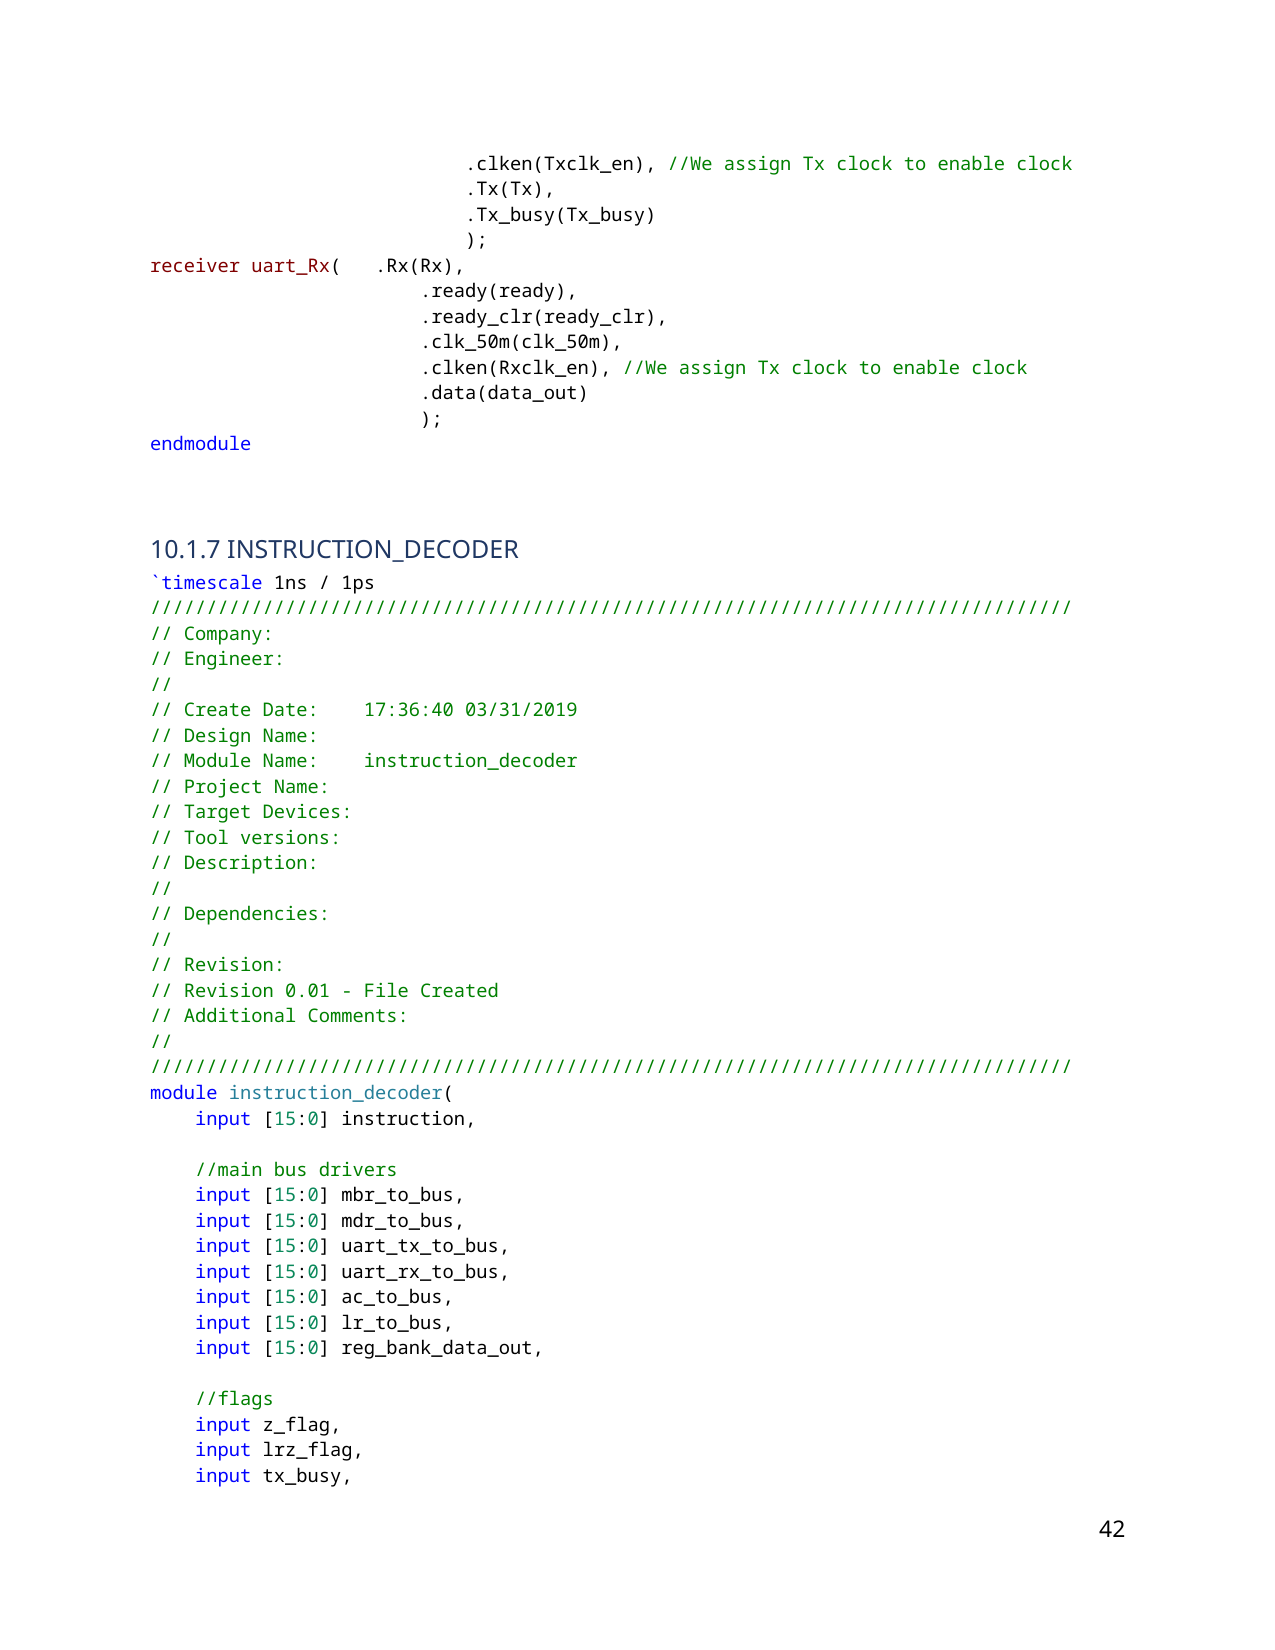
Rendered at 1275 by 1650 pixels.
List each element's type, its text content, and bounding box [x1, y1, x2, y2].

text .Tx(Tx), [150, 176, 1125, 201]
text input [15:0] instruction, [150, 1105, 1125, 1130]
text // Description: [150, 850, 1125, 875]
text // Tool versions: [150, 824, 1125, 850]
text module instruction_decoder( [150, 1079, 1125, 1105]
text .clken(Txclk_en), //We assign Tx clock to enable clock [150, 150, 1125, 176]
text // Create Date: 17:36:40 03/31/2019 [150, 697, 1125, 722]
text // Project Name: [150, 773, 1125, 799]
text .clk_50m(clk_50m), [150, 329, 1125, 354]
text .data(data_out) [150, 380, 1125, 405]
text // Additional Comments: [150, 1003, 1125, 1028]
text .ready_clr(ready_clr), [150, 303, 1125, 329]
text // Revision: [150, 952, 1125, 977]
text // Engineer: [150, 646, 1125, 671]
text ); [150, 227, 1125, 252]
text input [15:0] ac_to_bus, [150, 1283, 1125, 1309]
text ////////////////////////////////////////////////////////////////////////////////// [150, 1054, 1125, 1079]
text input [15:0] mdr_to_bus, [150, 1207, 1125, 1232]
text .Tx_busy(Tx_busy) [150, 201, 1125, 227]
text // Target Devices: [150, 799, 1125, 824]
text input z_flag, [150, 1411, 1125, 1437]
text // [150, 671, 1125, 697]
text //flags [150, 1386, 1125, 1411]
text input [15:0] uart_rx_to_bus, [150, 1258, 1125, 1283]
text .clken(Rxclk_en), //We assign Tx clock to enable clock [150, 354, 1125, 380]
text // [150, 1028, 1125, 1054]
text input [15:0] reg_bank_data_out, [150, 1334, 1125, 1360]
text // [150, 926, 1125, 952]
text `timescale 1ns / 1ps [150, 569, 1125, 594]
subtitle 10.1.7 INSTRUCTION_DECODER [150, 532, 1125, 566]
text input tx_busy, [150, 1462, 1125, 1488]
text input [15:0] uart_tx_to_bus, [150, 1232, 1125, 1258]
text // Revision 0.01 - File Created [150, 977, 1125, 1003]
text // Company: [150, 620, 1125, 646]
text input [15:0] mbr_to_bus, [150, 1181, 1125, 1207]
text input [15:0] lr_to_bus, [150, 1309, 1125, 1334]
text ); [150, 405, 1125, 431]
text //main bus drivers [150, 1156, 1125, 1181]
text // Module Name: instruction_decoder [150, 748, 1125, 773]
text // [150, 875, 1125, 901]
text .ready(ready), [150, 278, 1125, 303]
text receiver uart_Rx( .Rx(Rx), [150, 252, 1125, 278]
text endmodule [150, 431, 1125, 456]
text input lrz_flag, [150, 1437, 1125, 1462]
text ////////////////////////////////////////////////////////////////////////////////// [150, 594, 1125, 620]
text // Dependencies: [150, 901, 1125, 926]
text // Design Name: [150, 722, 1125, 748]
